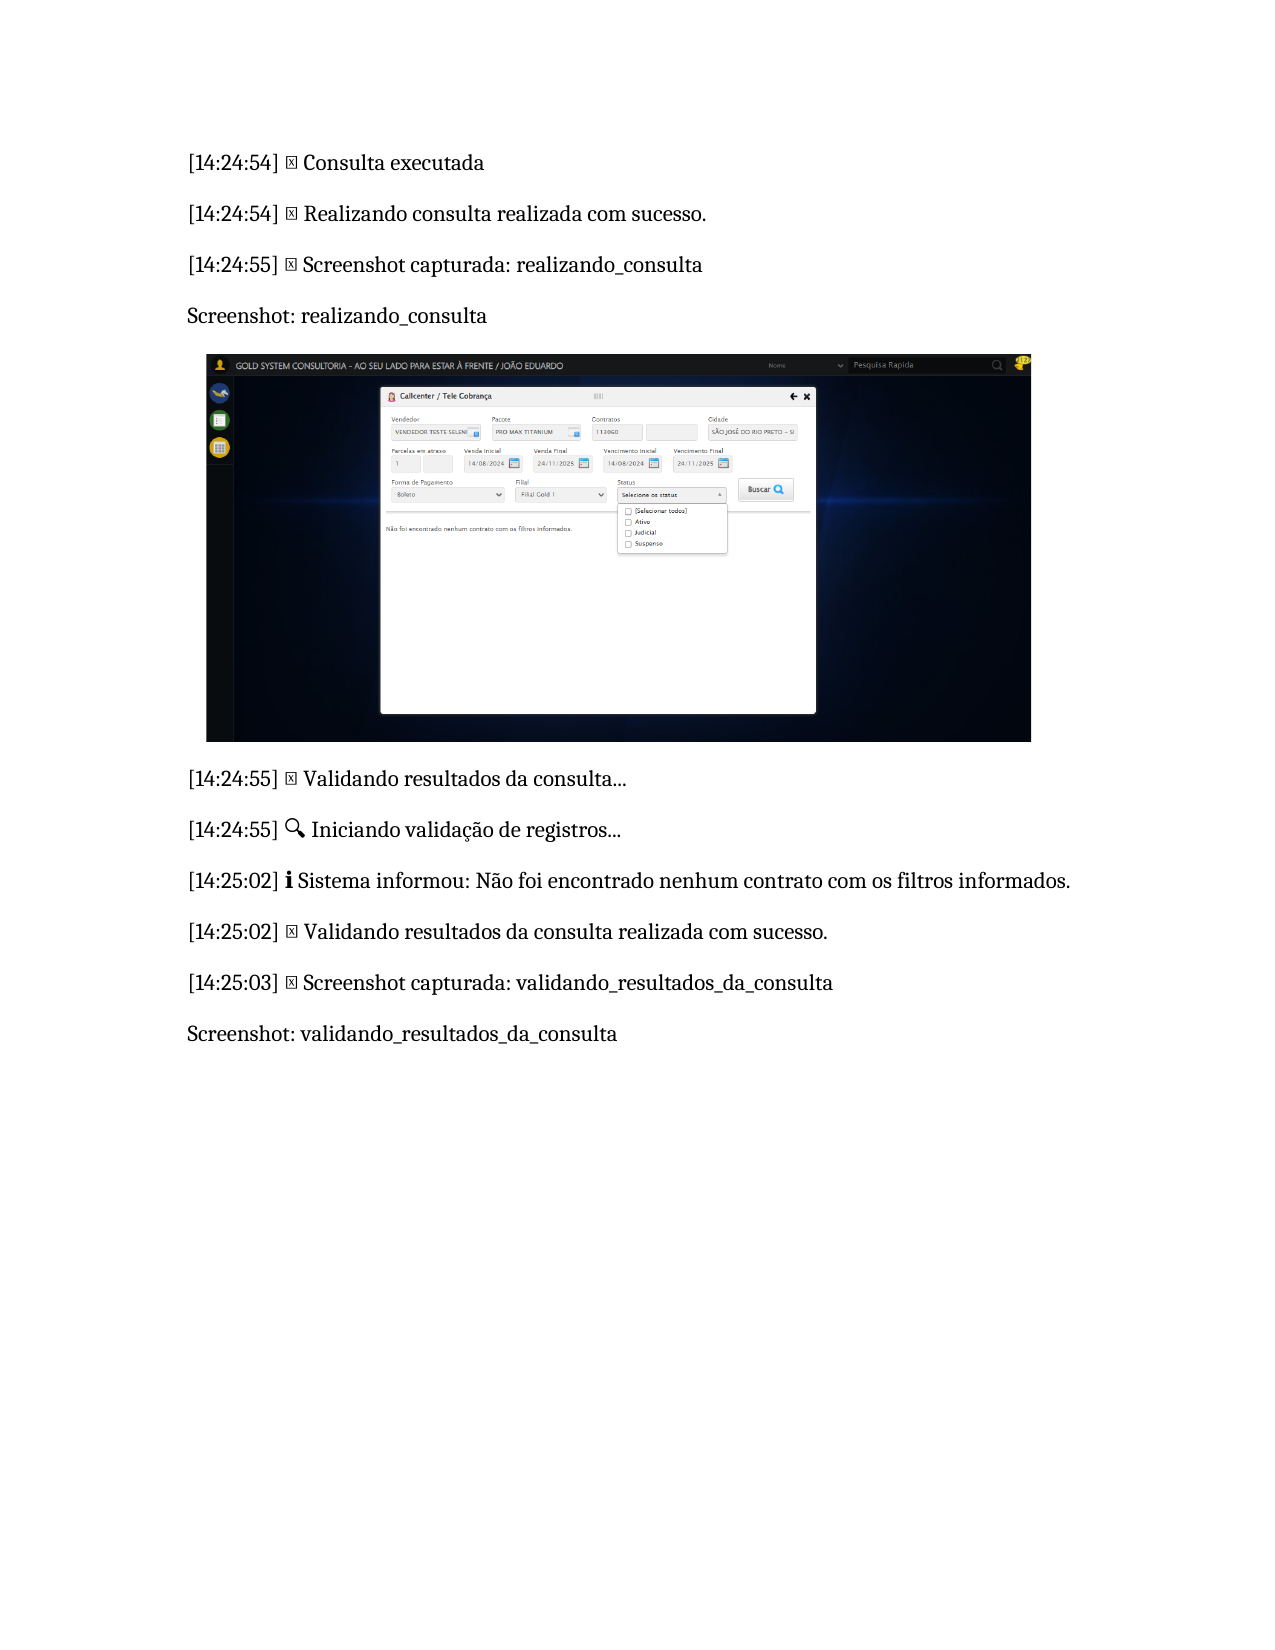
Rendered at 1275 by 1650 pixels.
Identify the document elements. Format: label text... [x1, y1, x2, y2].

picture [206, 354, 1032, 742]
text [14:24:54] ✅ Consulta executada [187, 150, 1087, 176]
text [14:24:55] 📸 Screenshot capturada: realizando_consulta [187, 252, 1087, 278]
text [14:25:02] ℹ️ Sistema informou: Não foi encontrado nenhum contrato com os filtros informados. [187, 868, 1087, 894]
text [14:25:03] 📸 Screenshot capturada: validando_resultados_da_consulta [187, 970, 1087, 996]
text Screenshot: validando_resultados_da_consulta [187, 1021, 1087, 1047]
text [14:24:55] 🔄 Validando resultados da consulta... [187, 766, 1087, 792]
text [14:25:02] ✅ Validando resultados da consulta realizada com sucesso. [187, 919, 1087, 945]
text [14:24:55] 🔍 Iniciando validação de registros... [187, 817, 1087, 843]
text [14:24:54] ✅ Realizando consulta realizada com sucesso. [187, 201, 1087, 227]
text Screenshot: realizando_consulta [187, 303, 1087, 329]
